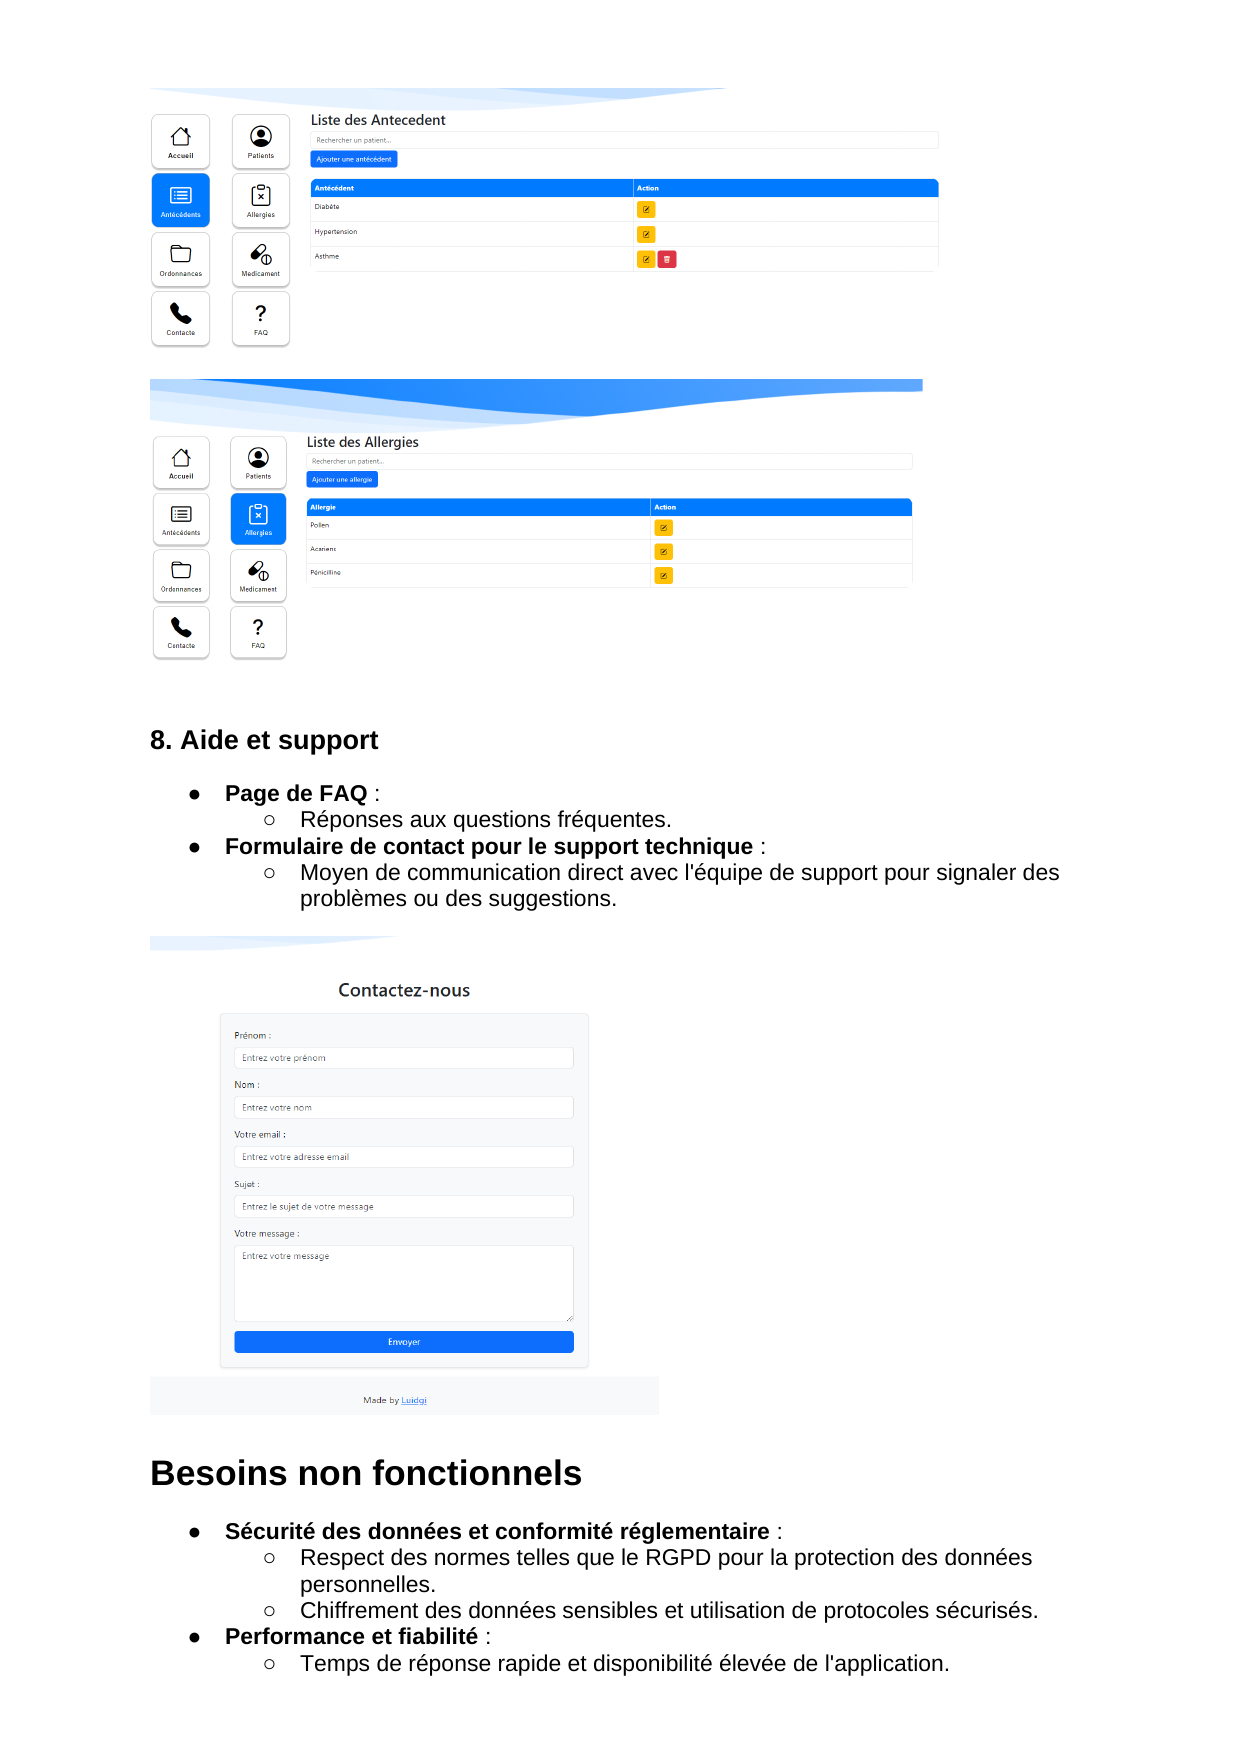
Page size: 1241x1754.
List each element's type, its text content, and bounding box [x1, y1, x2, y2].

list Chiffrement des données sensibles et utilisation de protocoles sécurisés. [262, 1597, 1090, 1623]
text 8. Aide et support [150, 724, 1090, 755]
list Performance et fiabilité : [187, 1623, 1090, 1649]
list Formulaire de contact pour le support technique : [187, 833, 1090, 859]
list Respect des normes telles que le RGPD pour la protection des données personnelles. [262, 1544, 1090, 1597]
picture [150, 379, 923, 699]
list Réponses aux questions fréquentes. [262, 806, 1090, 833]
list Temps de réponse rapide et disponibilité élevée de l'application. [262, 1649, 1090, 1676]
list Sécurité des données et conformité réglementaire : [187, 1518, 1090, 1544]
list Moyen de communication direct avec l'équipe de support pour signaler des problèmes ou des suggestions. [262, 859, 1090, 912]
list Page de FAQ : [187, 780, 1090, 806]
picture [150, 88, 1023, 355]
picture [150, 936, 659, 1415]
subtitle Besoins non fonctionnels [150, 1452, 1090, 1493]
